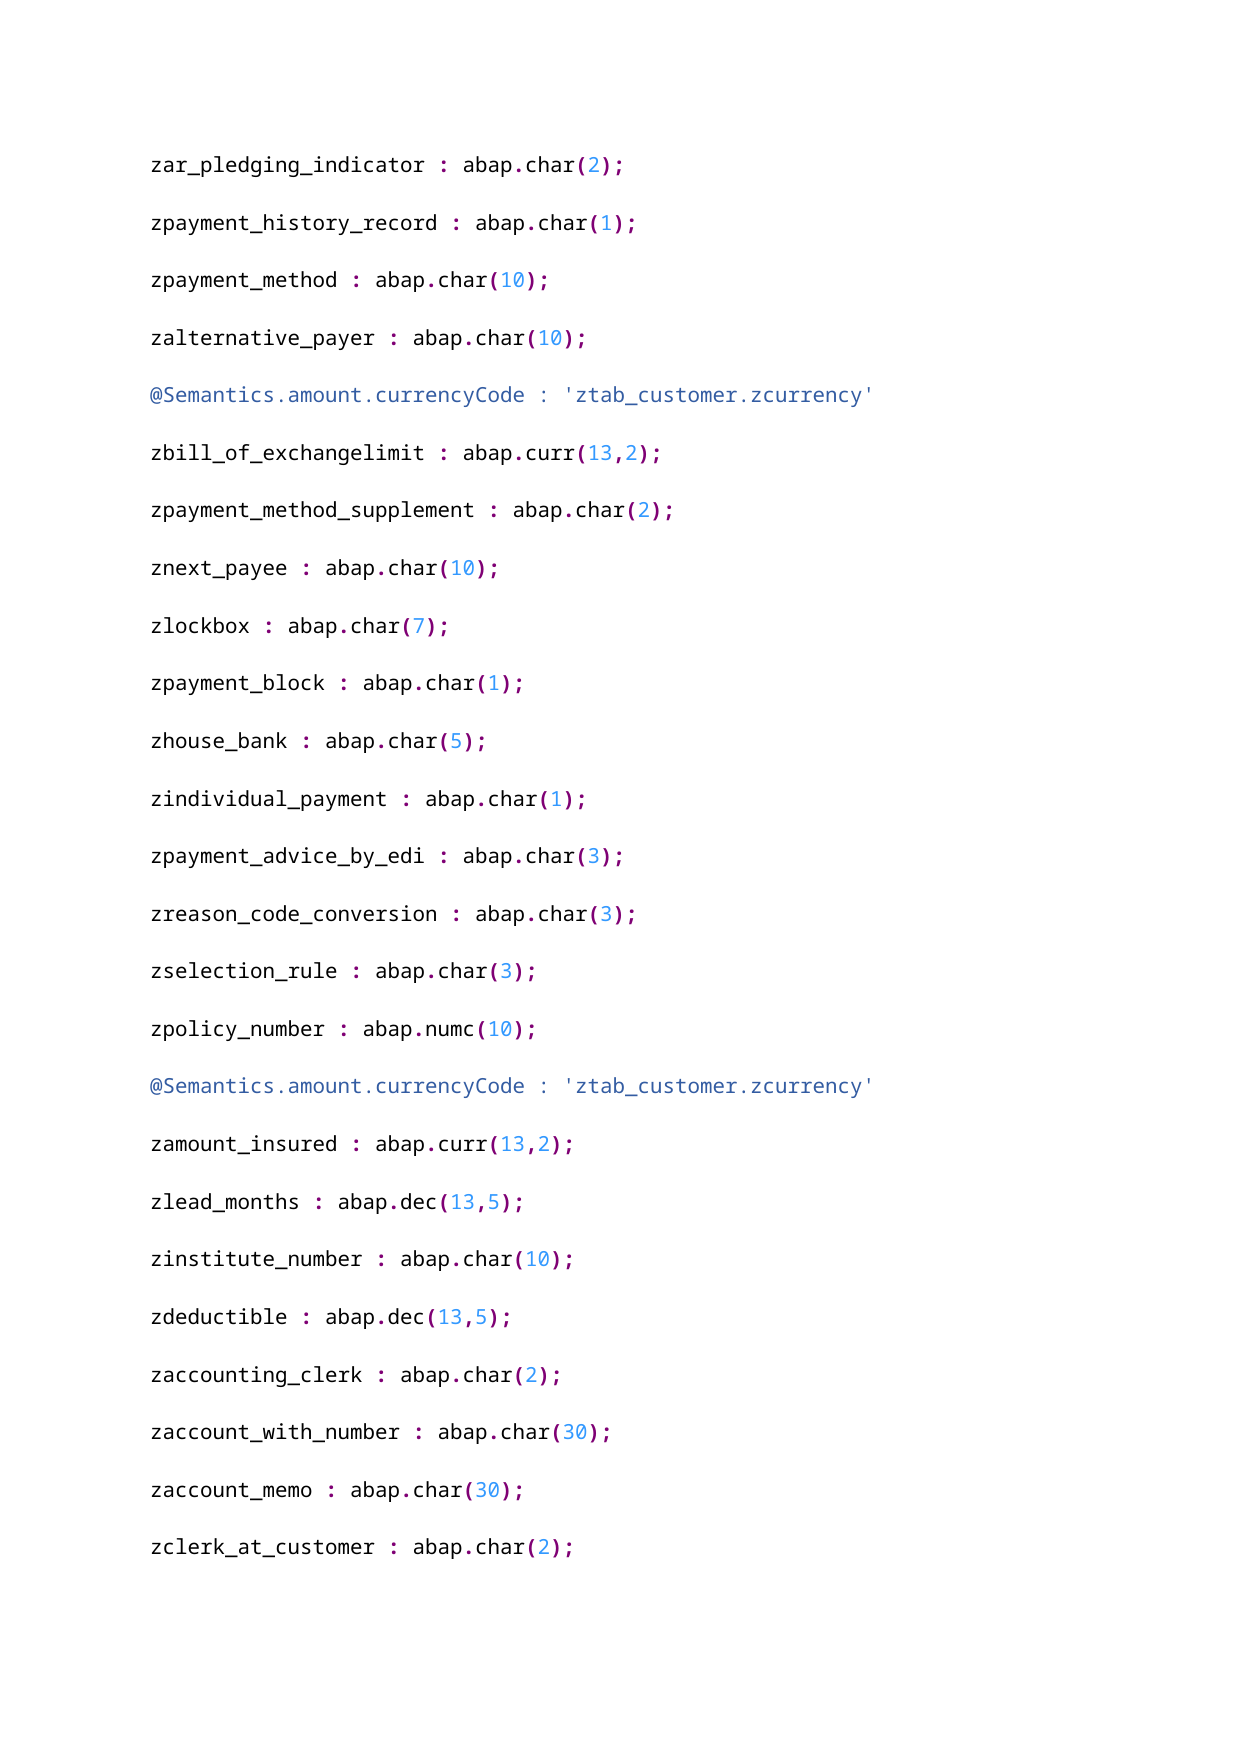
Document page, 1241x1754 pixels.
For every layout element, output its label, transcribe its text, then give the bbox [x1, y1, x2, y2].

text zamount_insured : abap.curr(13,2); [150, 1129, 1090, 1158]
text zclerk_at_customer : abap.char(2); [150, 1532, 1090, 1561]
text zaccounting_clerk : abap.char(2); [150, 1360, 1090, 1388]
text zhouse_bank : abap.char(5); [150, 726, 1090, 754]
text zbill_of_exchangelimit : abap.curr(13,2); [150, 438, 1090, 466]
text zalternative_payer : abap.char(10); [150, 323, 1090, 351]
text znext_payee : abap.char(10); [150, 553, 1090, 582]
text zpayment_method : abap.char(10); [150, 265, 1090, 294]
text zindividual_payment : abap.char(1); [150, 784, 1090, 812]
text zpayment_advice_by_edi : abap.char(3); [150, 841, 1090, 870]
text zaccount_memo : abap.char(30); [150, 1475, 1090, 1503]
text zpolicy_number : abap.numc(10); [150, 1014, 1090, 1042]
text zselection_rule : abap.char(3); [150, 956, 1090, 985]
text zreason_code_conversion : abap.char(3); [150, 899, 1090, 927]
text zlead_months : abap.dec(13,5); [150, 1187, 1090, 1215]
text @Semantics.amount.currencyCode : 'ztab_customer.zcurrency' [150, 1072, 1090, 1100]
text zinstitute_number : abap.char(10); [150, 1244, 1090, 1273]
text @Semantics.amount.currencyCode : 'ztab_customer.zcurrency' [150, 380, 1090, 409]
text zdeductible : abap.dec(13,5); [150, 1302, 1090, 1331]
text zpayment_method_supplement : abap.char(2); [150, 496, 1090, 524]
text zaccount_with_number : abap.char(30); [150, 1417, 1090, 1446]
text zar_pledging_indicator : abap.char(2); [150, 150, 1090, 178]
text zpayment_block : abap.char(1); [150, 668, 1090, 697]
text zpayment_history_record : abap.char(1); [150, 208, 1090, 236]
text zlockbox : abap.char(7); [150, 611, 1090, 639]
